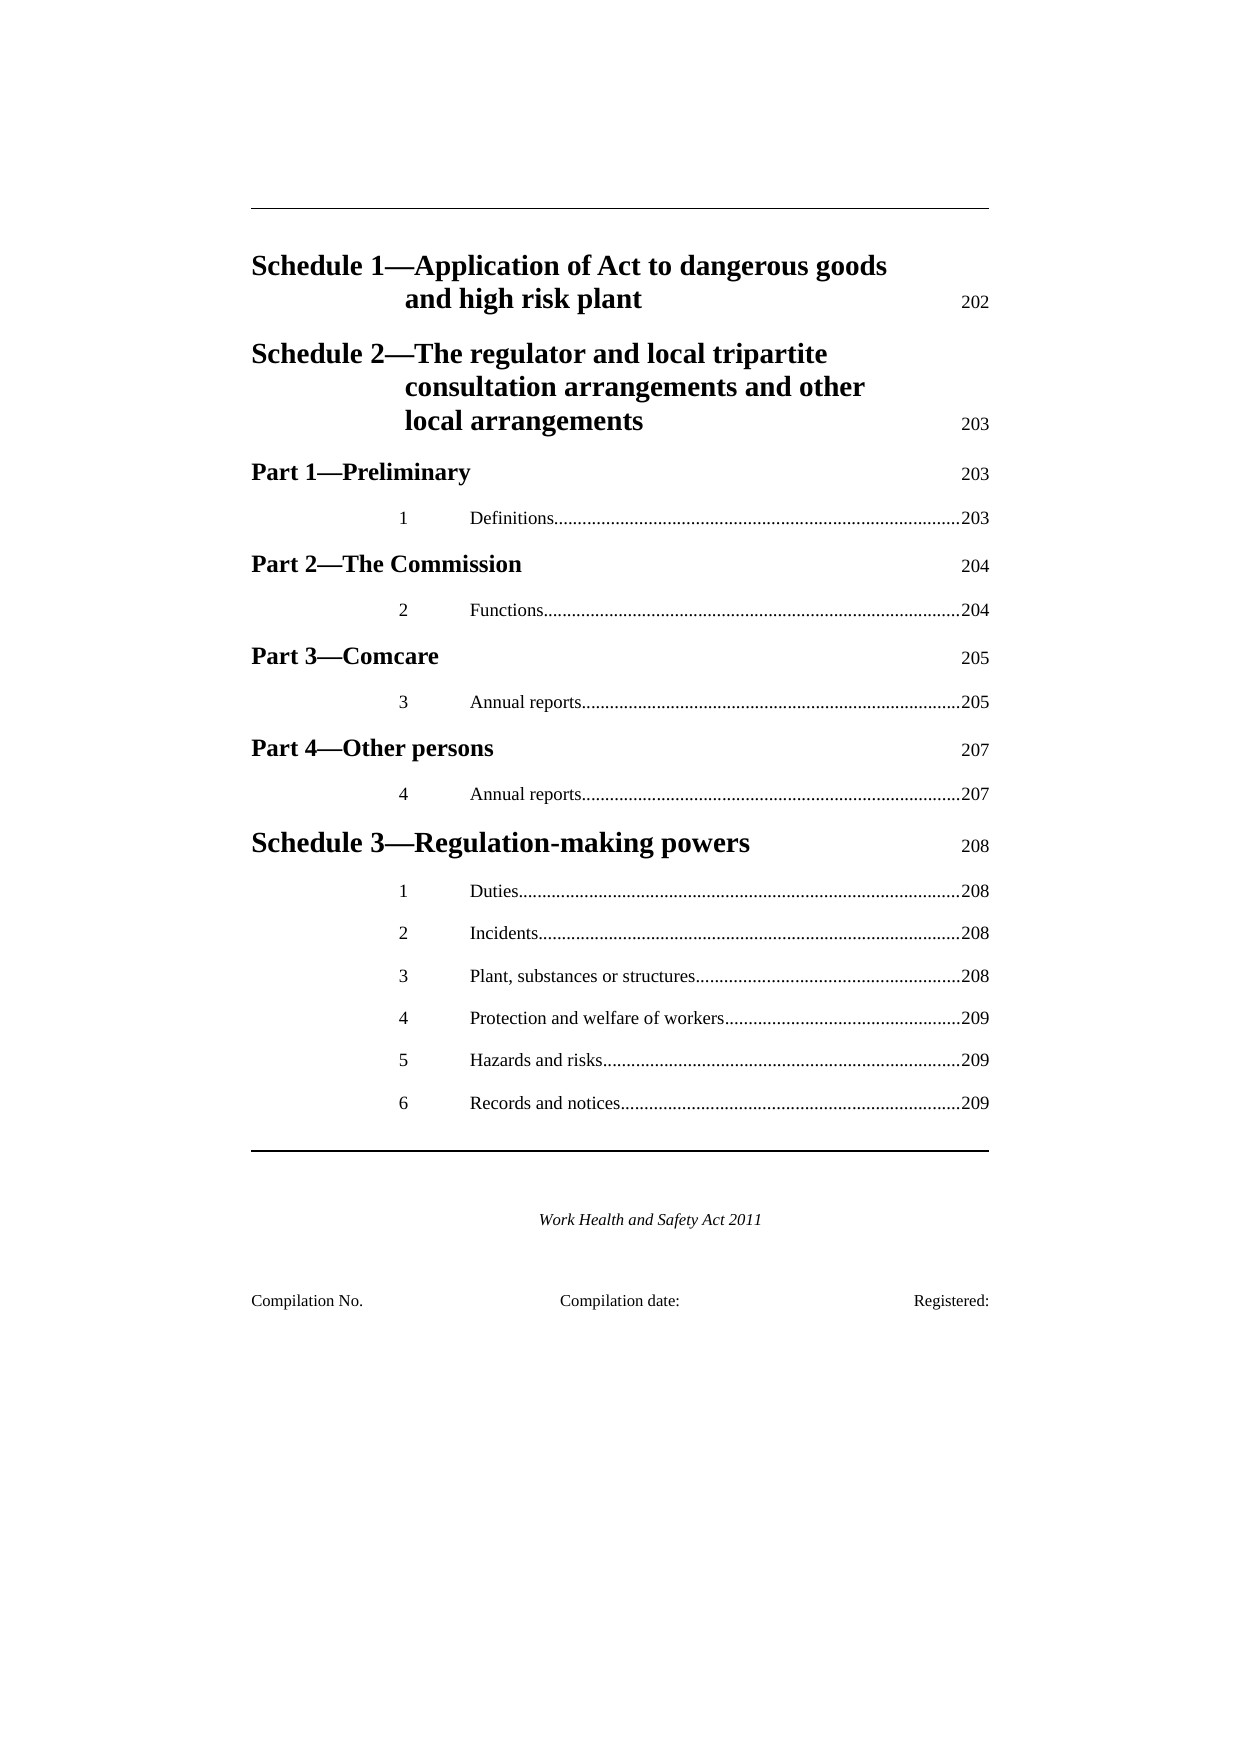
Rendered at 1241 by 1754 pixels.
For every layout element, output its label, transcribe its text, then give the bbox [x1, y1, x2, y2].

text Schedule 3—Regulation-making powers 208 [251, 825, 930, 859]
text 6 Records and notices 209 [399, 1092, 930, 1113]
text 2 Incidents 208 [399, 922, 930, 944]
text 4 Protection and welfare of workers 209 [399, 1007, 930, 1028]
text Schedule 2—The regulator and local tripartite consultation arrangements and other local arrangements 203 [251, 336, 930, 437]
text 2 Functions 204 [399, 599, 930, 621]
text Part 3—Comcare 205 [251, 641, 930, 670]
text 1 Duties 208 [399, 880, 930, 901]
text Part 2—The Commission 204 [251, 549, 930, 578]
text 5 Hazards and risks 209 [399, 1049, 930, 1071]
text Part 1—Preliminary 203 [251, 457, 930, 486]
text Part 4—Other persons 207 [251, 733, 930, 762]
text 3 Annual reports 205 [399, 691, 930, 712]
text 4 Annual reports 207 [399, 783, 930, 804]
text 1 Definitions 203 [399, 507, 930, 528]
text 3 Plant, substances or structures 208 [399, 964, 930, 986]
text Schedule 1—Application of Act to dangerous goods and high risk plant 202 [251, 248, 930, 315]
